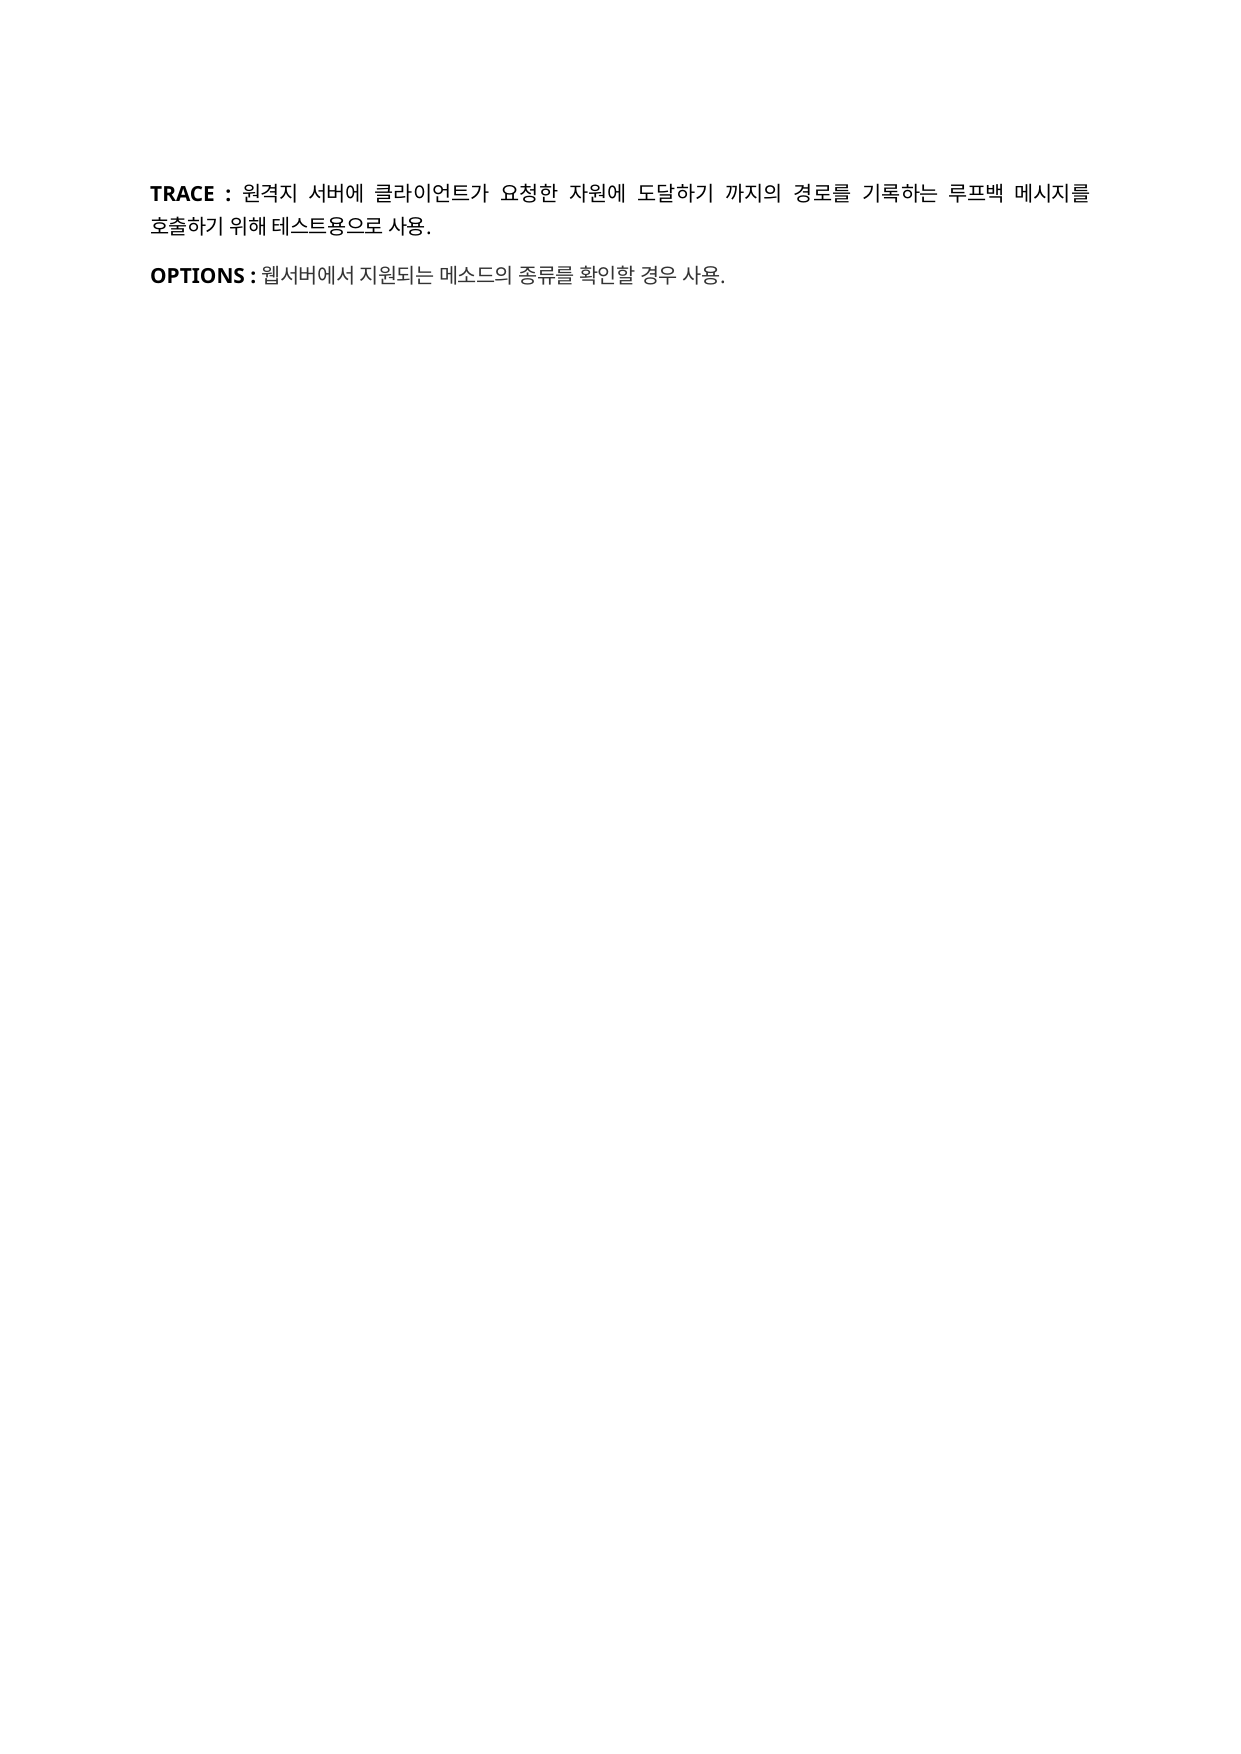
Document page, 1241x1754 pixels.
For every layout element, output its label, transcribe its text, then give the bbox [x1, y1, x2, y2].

text TRACE : 원격지 서버에 클라이언트가 요청한 자원에 도달하기 까지의 경로를 기록하는 루프백 메시지를 호출하기 위해 테스트용으로 사용. [150, 177, 1090, 240]
text OPTIONS : 웹서버에서 지원되는 메소드의 종류를 확인할 경우 사용. [150, 259, 1090, 289]
